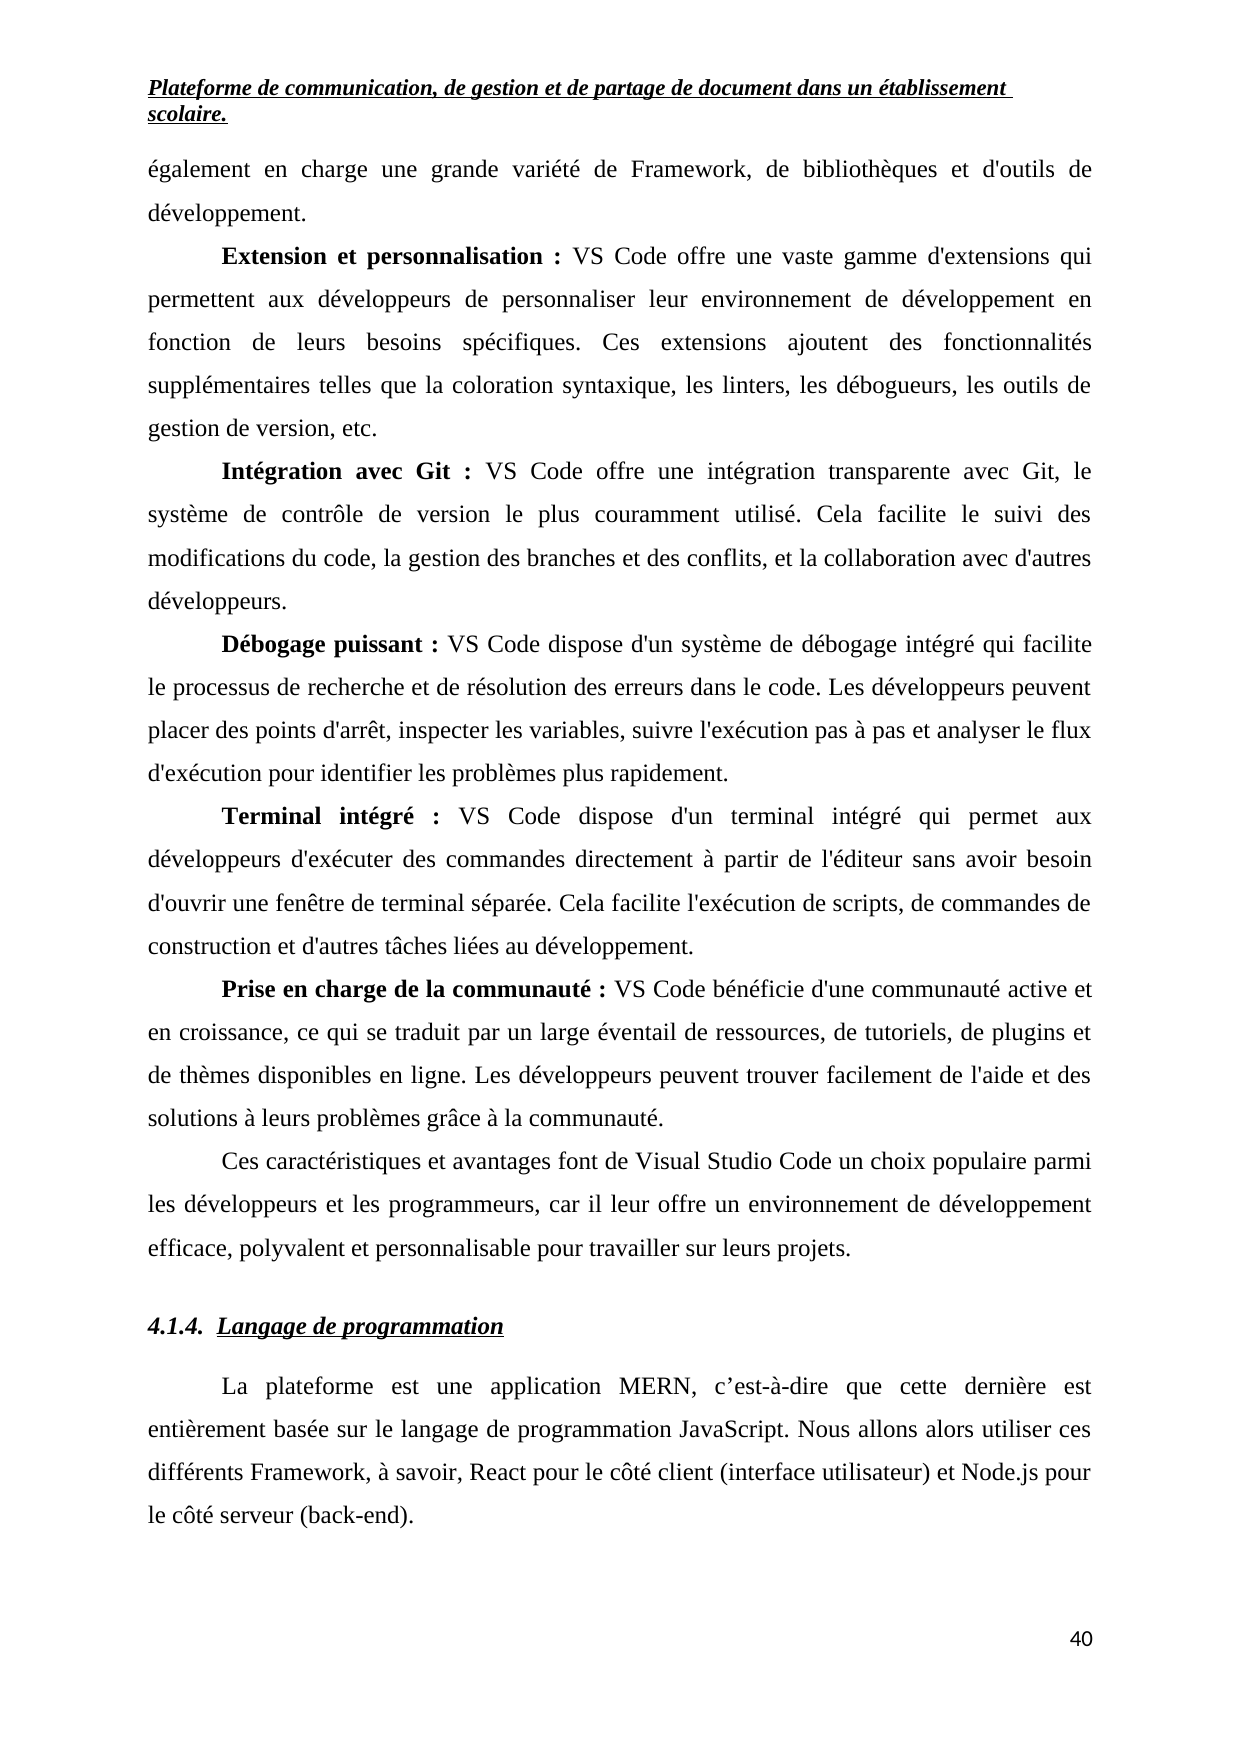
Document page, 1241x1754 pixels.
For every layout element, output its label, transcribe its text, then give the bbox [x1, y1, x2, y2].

subtitle 4.1.4. Langage de programmation [148, 1311, 1093, 1340]
text Terminal intégré : VS Code dispose d'un terminal intégré qui permet aux développeurs d'exécuter des commandes directement à partir de l'éditeur sans avoir besoin d'ouvrir une fenêtre de terminal séparée. Cela facilite l'exécution de scripts, de commandes de construction et d'autres tâches liées au développement. [148, 801, 1093, 959]
text Intégration avec Git : VS Code offre une intégration transparente avec Git, le système de contrôle de version le plus couramment utilisé. Cela facilite le suivi des modifications du code, la gestion des branches et des conflits, et la collaboration avec d'autres développeurs. [148, 456, 1093, 614]
text Prise en charge de la communauté : VS Code bénéficie d'une communauté active et en croissance, ce qui se traduit par un large éventail de ressources, de tutoriels, de plugins et de thèmes disponibles en ligne. Les développeurs peuvent trouver facilement de l'aide et des solutions à leurs problèmes grâce à la communauté. [148, 974, 1093, 1132]
text La plateforme est une application MERN, c’est-à-dire que cette dernière est entièrement basée sur le langage de programmation JavaScript. Nous allons alors utiliser ces différents Framework, à savoir, React pour le côté client (interface utilisateur) et Node.js pour le côté serveur (back-end). [148, 1371, 1093, 1529]
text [148, 154, 1093, 226]
text Ces caractéristiques et avantages font de Visual Studio Code un choix populaire parmi les développeurs et les programmeurs, car il leur offre un environnement de développement efficace, polyvalent et personnalisable pour travailler sur leurs projets. [148, 1146, 1093, 1261]
text Extension et personnalisation : VS Code offre une vaste gamme d'extensions qui permettent aux développeurs de personnaliser leur environnement de développement en fonction de leurs besoins spécifiques. Ces extensions ajoutent des fonctionnalités supplémentaires telles que la coloration syntaxique, les linters, les débogueurs, les outils de gestion de version, etc. [148, 241, 1093, 442]
text Débogage puissant : VS Code dispose d'un système de débogage intégré qui facilite le processus de recherche et de résolution des erreurs dans le code. Les développeurs peuvent placer des points d'arrêt, inspecter les variables, suivre l'exécution pas à pas et analyser le flux d'exécution pour identifier les problèmes plus rapidement. [148, 629, 1093, 787]
